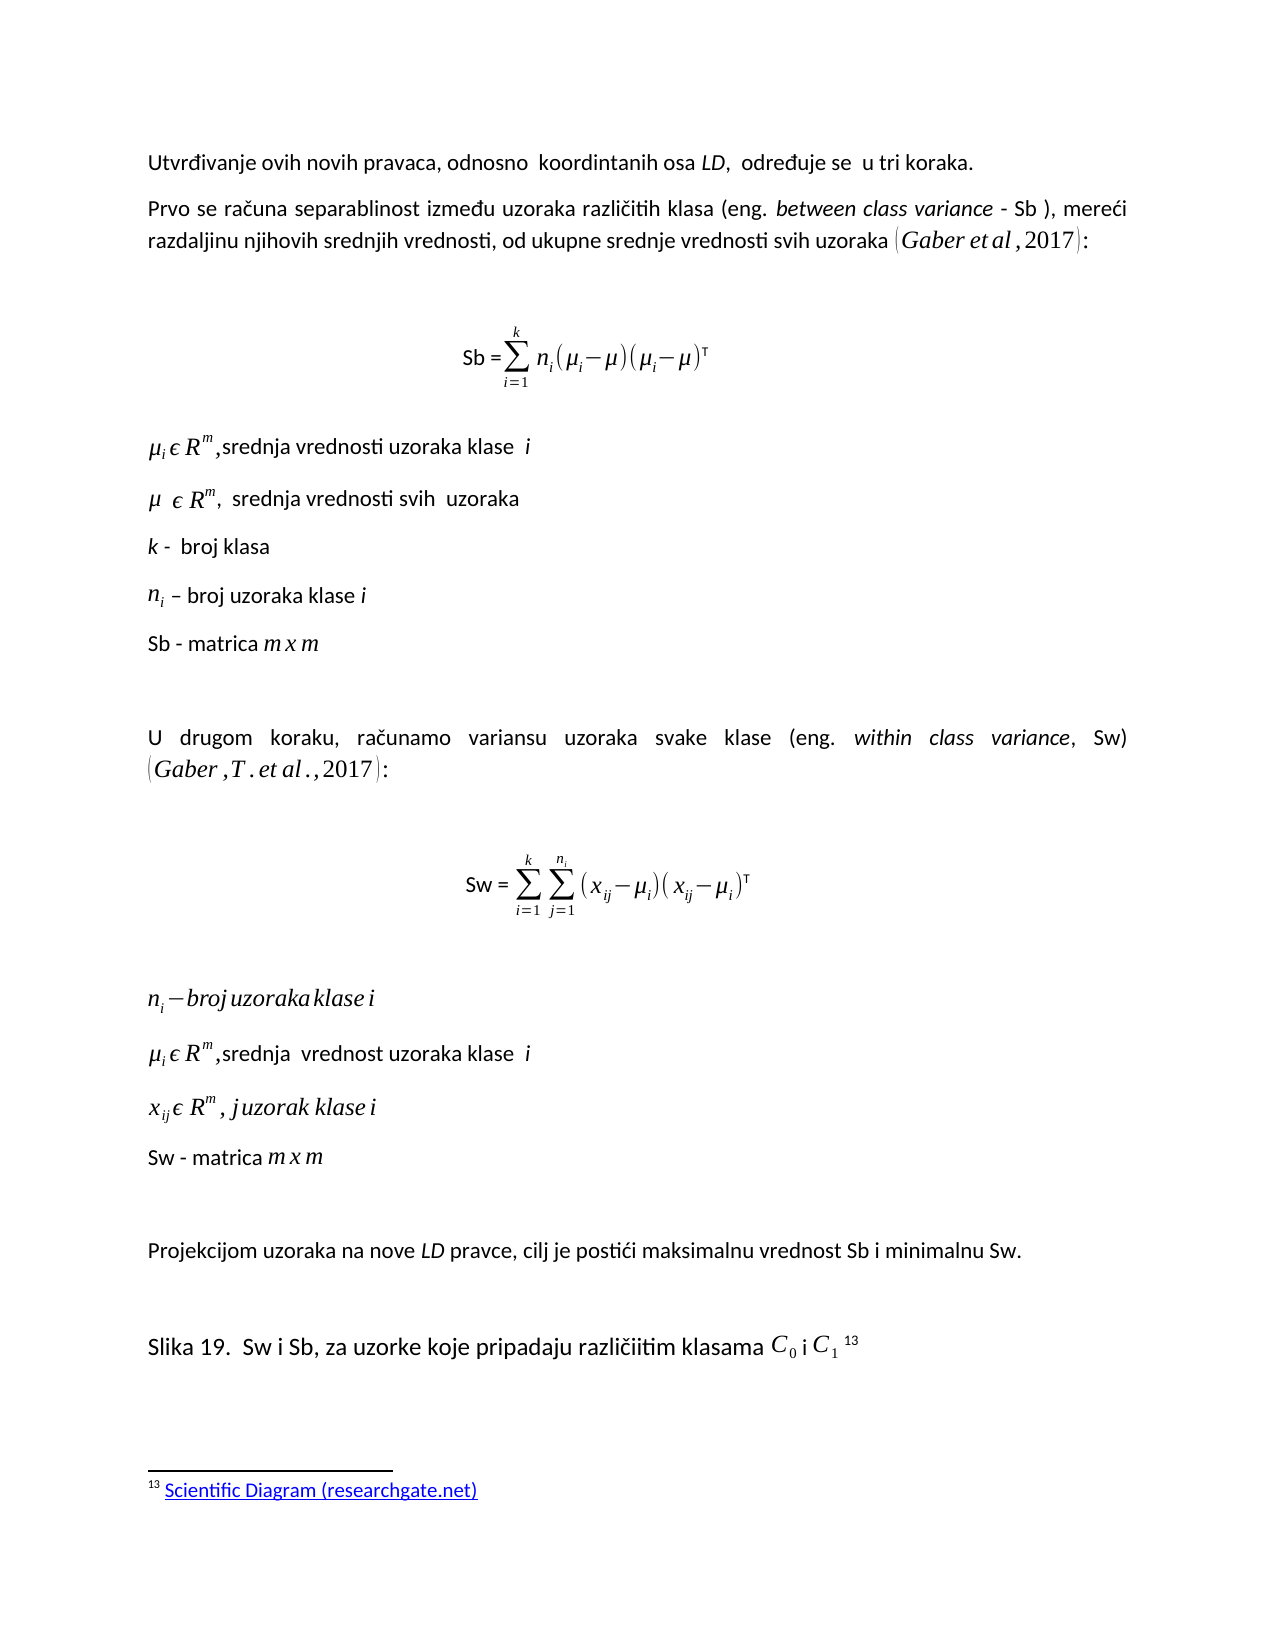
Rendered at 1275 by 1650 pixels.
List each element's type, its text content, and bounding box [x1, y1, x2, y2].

text Sw - matrica [148, 1143, 1127, 1171]
text k - broj klasa [148, 532, 1127, 561]
text srednja vrednosti uzoraka klase i [148, 429, 1127, 464]
text – broj uzoraka klase i [148, 579, 1127, 611]
text Slika 19. Sw i Sb, za uzorke koje pripadaju različiitim klasama i [148, 1330, 1127, 1362]
text , srednja vrednosti svih uzoraka [148, 482, 1127, 514]
text srednja vrednost uzoraka klase i [148, 1035, 1127, 1070]
text Utvrđivanje ovih novih pravaca, odnosno koordintanih osa LD, određuje se u tri koraka. [148, 148, 1127, 176]
text Sb =T [148, 324, 1127, 391]
text Sw = T [148, 850, 1127, 919]
text U drugom koraku, računamo variansu uzoraka svake klase (eng. within class variance, Sw) [148, 723, 1127, 784]
text Projekcijom uzoraka na nove LD pravce, cilj je postići maksimalnu vrednost Sb i minimalnu Sw. [148, 1237, 1127, 1264]
text Prvo se računa separablinost između uzoraka različitih klasa (eng. between class variance - Sb ), mereći razdaljinu njihovih srednjih vrednosti, od ukupne srednje vrednosti svih uzoraka [148, 194, 1127, 255]
text Sb - matrica [148, 629, 1127, 658]
